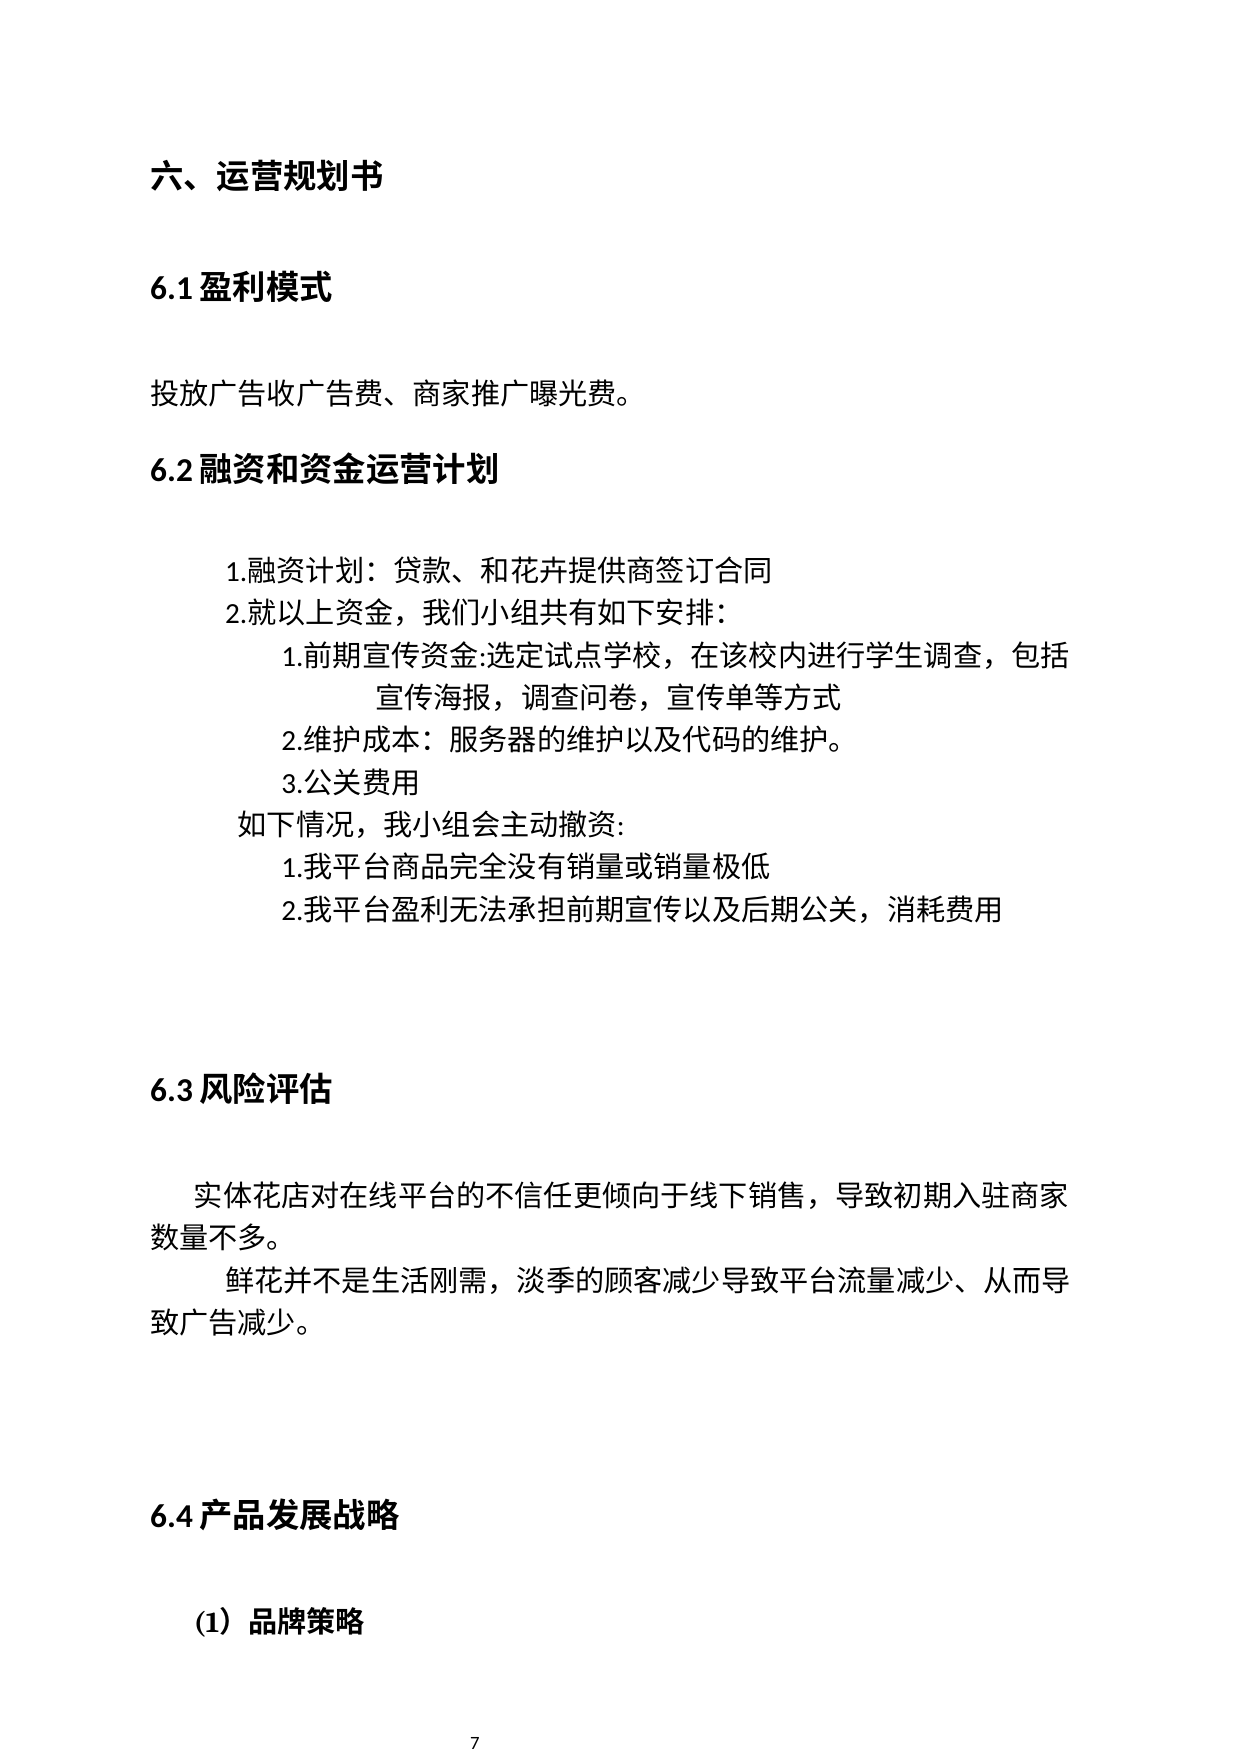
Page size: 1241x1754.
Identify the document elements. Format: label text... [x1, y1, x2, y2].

text 3.公关费用 [237, 759, 1090, 801]
subtitle 6.1盈利模式 [150, 260, 1090, 309]
text 实体花店对在线平台的不信任更倾向于线下销售，导致初期入驻商家数量不多。 [150, 1173, 1090, 1257]
subtitle 6.4产品发展战略 [150, 1489, 1090, 1537]
text 1.我平台商品完全没有销量或销量极低 [237, 844, 1090, 886]
text 2.就以上资金，我们小组共有如下安排： [150, 590, 1090, 632]
text (1）品牌策略 [150, 1599, 1090, 1641]
text 鲜花并不是生活刚需，淡季的顾客减少导致平台流量减少、从而导致广告减少。 [150, 1257, 1090, 1342]
subtitle 6.2融资和资金运营计划 [150, 442, 1090, 491]
text 2.维护成本：服务器的维护以及代码的维护。 [237, 717, 1090, 759]
text 1.融资计划：贷款、和花卉提供商签订合同 [150, 548, 1090, 590]
text 2.我平台盈利无法承担前期宣传以及后期公关，消耗费用 [237, 886, 1090, 928]
text 如下情况，我小组会主动撤资: [194, 801, 1090, 844]
subtitle 6.3风险评估 [150, 1062, 1090, 1111]
text 1.前期宣传资金:选定试点学校，在该校内进行学生调查，包括 宣传海报，调查问卷，宣传单等方式 [237, 632, 1090, 717]
text 投放广告收广告费、商家推广曝光费。 [150, 371, 1090, 413]
subtitle 六、运营规划书 [150, 150, 1090, 198]
